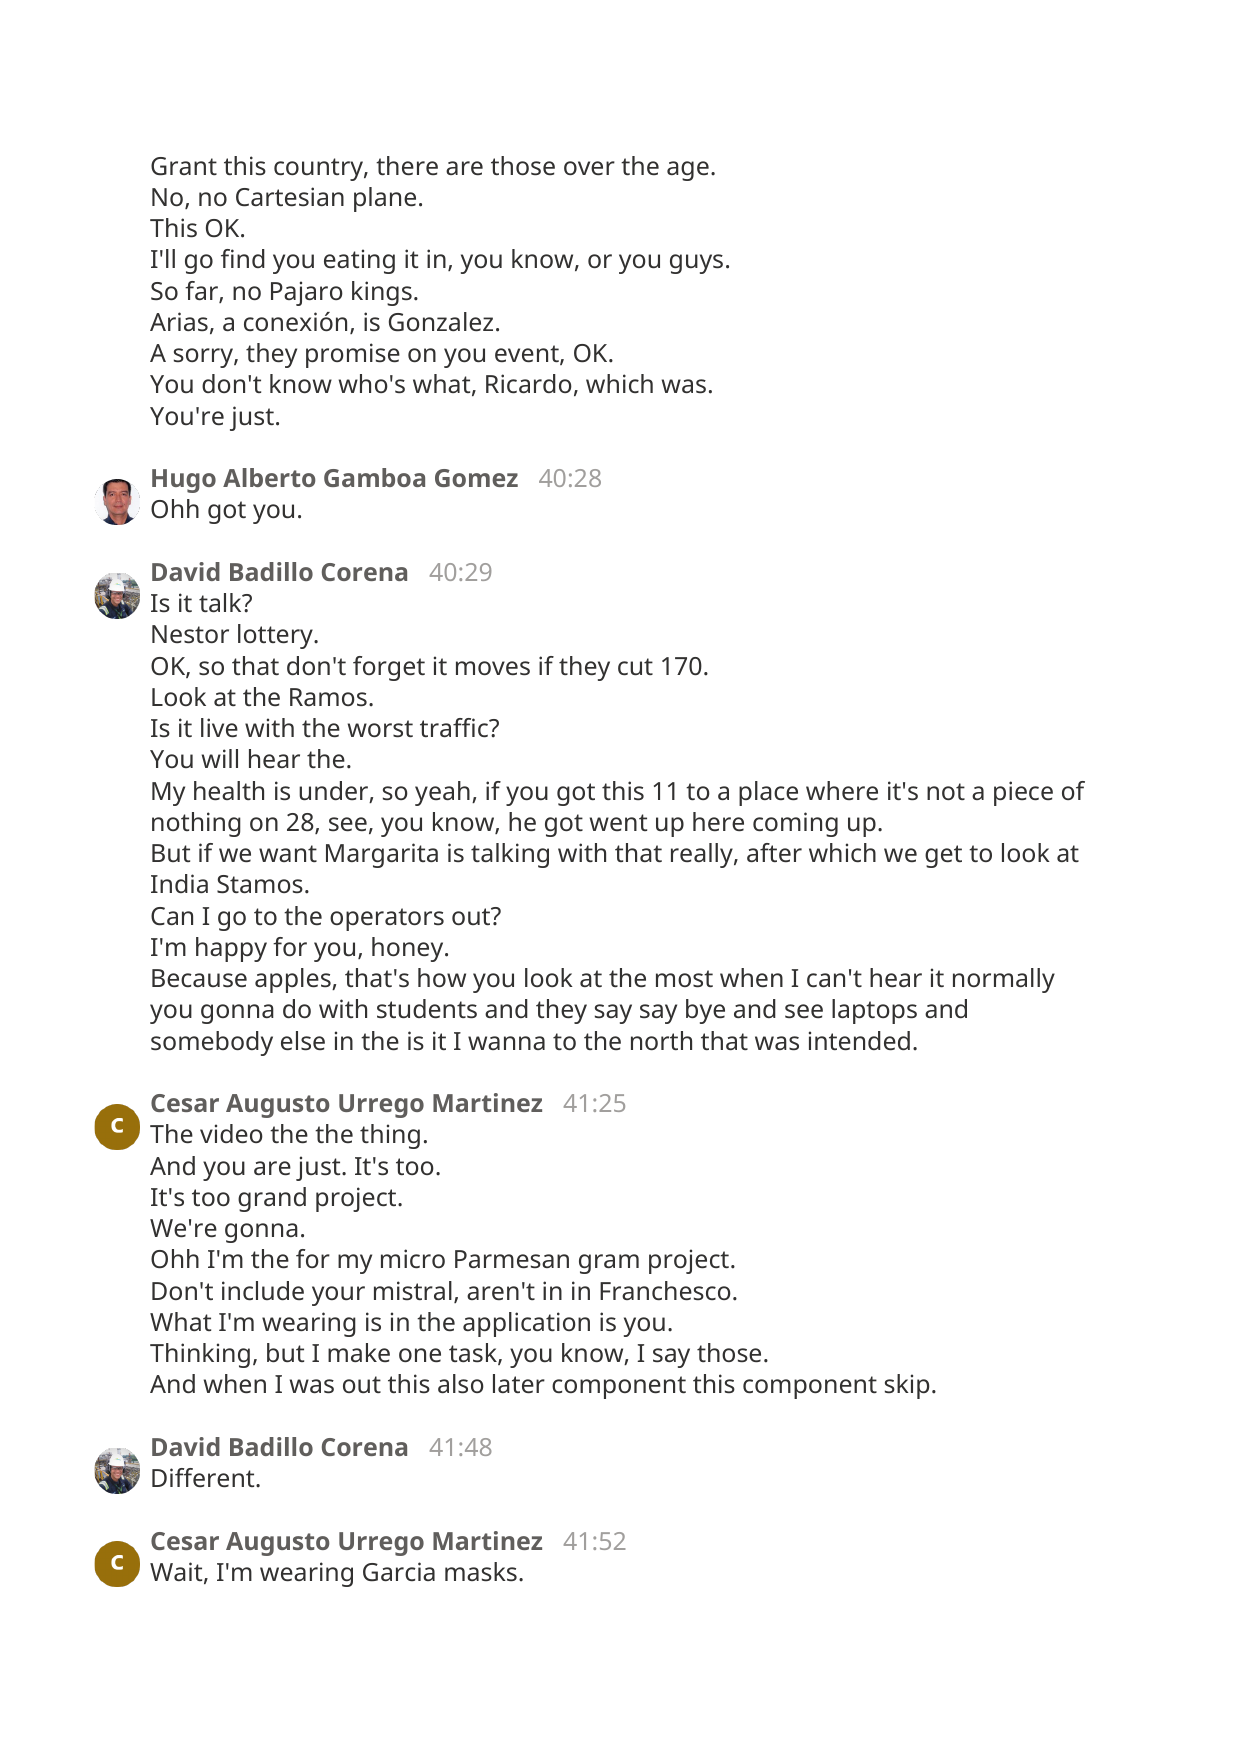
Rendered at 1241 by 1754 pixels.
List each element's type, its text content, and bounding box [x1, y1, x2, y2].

text Hugo Alberto Gamboa Gomez 40:28 Ohh got you. [150, 431, 1090, 525]
picture [94, 573, 140, 619]
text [150, 150, 1090, 431]
picture [94, 1104, 140, 1150]
text David Badillo Corena 40:29 Is it talk? Nestor lottery. OK, so that don't forget it moves if they cut 170. Look at the Ramos. Is it live with the worst traffic? You will hear the. My health is under, so yeah, if you got this 11 to a place where it's not a piece of nothing on 28, see, you know, he got went up here coming up. But if we want Margarita is talking with that really, after which we get to look at India Stamos. Can I go to the operators out? I'm happy for you, honey. Because apples, that's how you look at the most when I can't hear it normally you gonna do with students and they say say bye and see laptops and somebody else in the is it I wanna to the north that was intended. [150, 525, 1090, 1056]
text David Badillo Corena 41:48 Different. [150, 1400, 1090, 1494]
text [150, 1494, 1090, 1587]
picture [94, 479, 140, 525]
picture [94, 1541, 140, 1587]
picture [94, 1448, 140, 1494]
text Cesar Augusto Urrego Martinez 41:25 The video the the thing. And you are just. It's too. It's too grand project. We're gonna. Ohh I'm the for my micro Parmesan gram project. Don't include your mistral, aren't in in Franchesco. What I'm wearing is in the application is you. Thinking, but I make one task, you know, I say those. And when I was out this also later component this component skip. [150, 1056, 1090, 1400]
